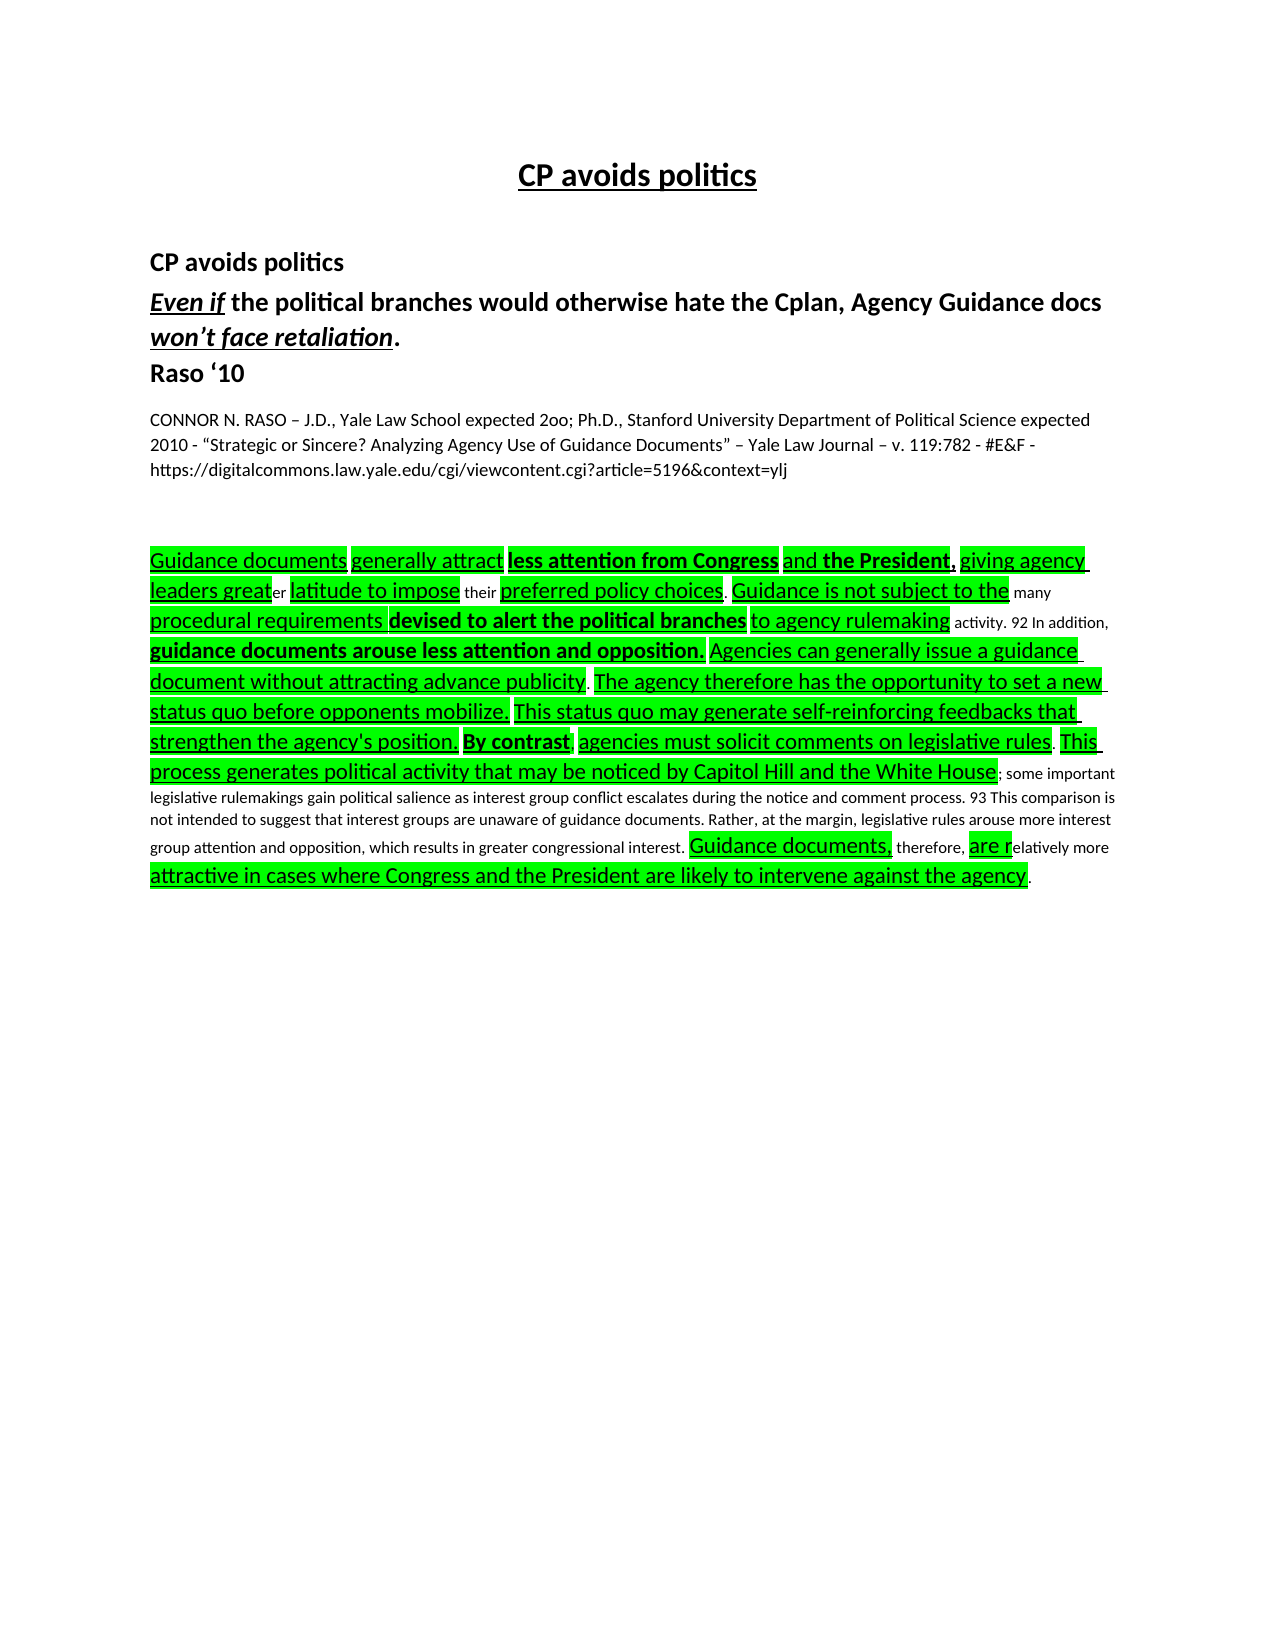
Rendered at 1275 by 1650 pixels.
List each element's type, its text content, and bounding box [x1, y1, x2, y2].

text Guidance documents generally attract less attention from Congress and the President, giving agency leaders greater latitude to impose their preferred policy choices. Guidance is not subject to the many procedural requirements devised to alert the political branches to agency rulemaking activity. 92 In addition, guidance documents arouse less attention and opposition. Agencies can generally issue a guidance document without attracting advance publicity. The agency therefore has the opportunity to set a new status quo before opponents mobilize. This status quo may generate self-reinforcing feedbacks that strengthen the agency's position. By contrast, agencies must solicit comments on legislative rules. This process generates political activity that may be noticed by Capitol Hill and the White House; some important legislative rulemakings gain political salience as interest group conflict escalates during the notice and comment process. 93 This comparison is not intended to suggest that interest groups are unaware of guidance documents. Rather, at the margin, legislative rules arouse more interest group attention and opposition, which results in greater congressional interest. Guidance documents, therefore, are relatively more attractive in cases where Congress and the President are likely to intervene against the agency. [150, 546, 1125, 889]
subtitle CP avoids politics [150, 154, 1125, 195]
subtitle Even if the political branches would otherwise hate the Cplan, Agency Guidance docs won’t face retaliation. [150, 285, 1125, 353]
text CONNOR N. RASO – J.D., Yale Law School expected 2oo; Ph.D., Stanford University Department of Political Science expected 2010 - “Strategic or Sincere? Analyzing Agency Use of Guidance Documents” – Yale Law Journal – v. 119:782 - #E&F - https://digitalcommons.law.yale.edu/cgi/viewcontent.cgi?article=5196&context=ylj [150, 408, 1125, 481]
subtitle CP avoids politics [150, 245, 1125, 278]
text Raso ‘10 [150, 356, 1125, 389]
